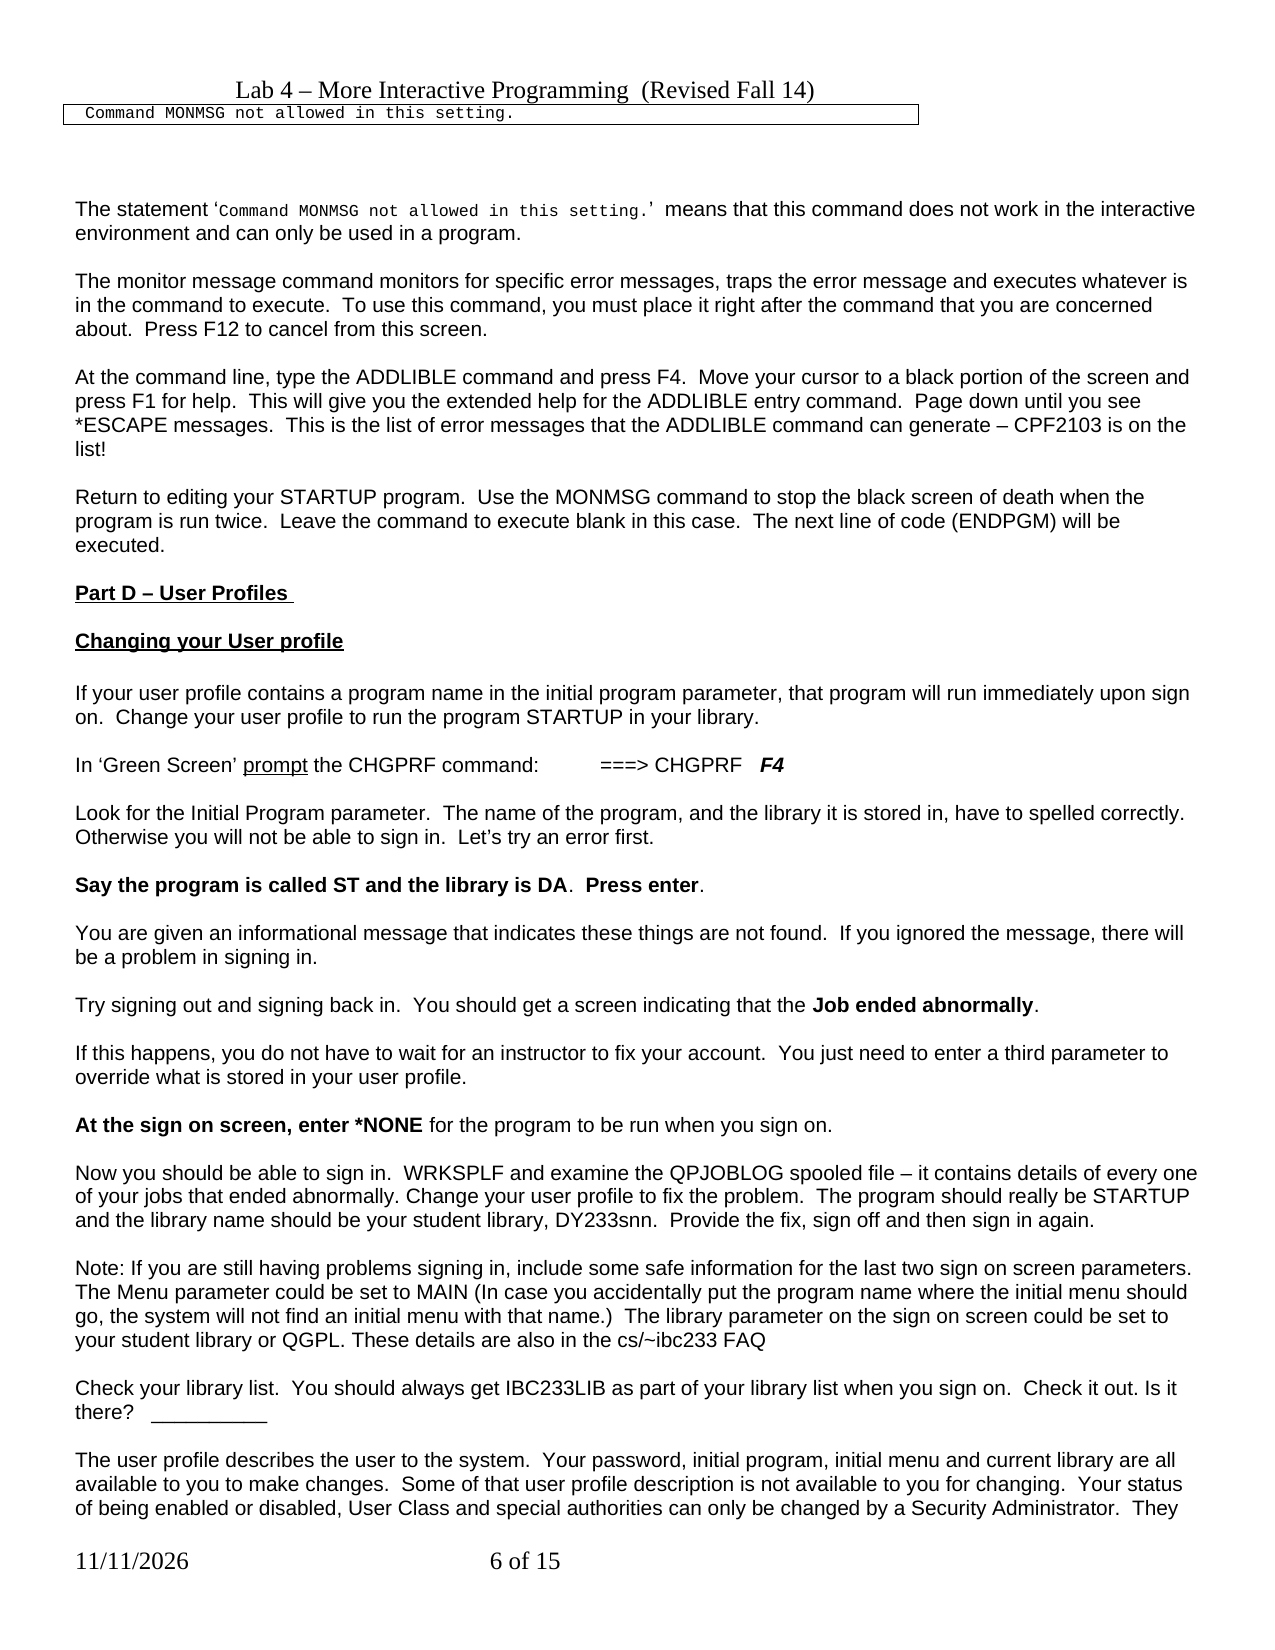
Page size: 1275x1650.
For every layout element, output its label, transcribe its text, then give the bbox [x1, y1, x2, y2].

text If your user profile contains a program name in the initial program parameter, that program will run immediately upon sign on. Change your user profile to run the program STARTUP in your library. [75, 681, 1200, 729]
text Look for the Initial Program parameter. The name of the program, and the library it is stored in, have to spelled correctly. Otherwise you will not be able to sign in. Let’s try an error first. [75, 801, 1200, 849]
text Check your library list. You should always get IBC233LIB as part of your library list when you sign on. Check it out. Is it there? __________ [75, 1376, 1200, 1424]
text Changing your User profile [75, 628, 1200, 652]
text If this happens, you do not have to wait for an instructor to fix your account. You just need to enter a third parameter to override what is stored in your user profile. [75, 1041, 1200, 1088]
text Return to editing your STARTUP program. Use the MONMSG command to stop the black screen of death when the program is run twice. Leave the command to execute blank in this case. The next line of code (ENDPGM) will be executed. [75, 485, 1200, 557]
text Try signing out and signing back in. You should get a screen indicating that the Job ended abnormally. [75, 993, 1200, 1017]
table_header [64, 105, 918, 124]
text Part D – User Profiles [75, 581, 1200, 604]
text Say the program is called ST and the library is DA. Press enter. [75, 873, 1200, 897]
text Note: If you are still having problems signing in, include some safe information for the last two sign on screen parameters. The Menu parameter could be set to MAIN (In case you accidentally put the program name where the initial menu should go, the system will not find an initial menu with that name.) The library parameter on the sign on screen could be set to your student library or QGPL. These details are also in the cs/~ibc233 FAQ [75, 1256, 1200, 1352]
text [75, 1448, 1200, 1520]
text The statement ‘Command MONMSG not allowed in this setting.’ means that this command does not work in the interactive environment and can only be used in a program. [75, 197, 1200, 245]
text At the command line, type the ADDLIBLE command and press F4. Move your cursor to a black portion of the screen and press F1 for help. This will give you the extended help for the ADDLIBLE entry command. Page down until you see *ESCAPE messages. This is the list of error messages that the ADDLIBLE command can generate – CPF2103 is on the list! [75, 365, 1200, 461]
text In ‘Green Screen’ prompt the CHGPRF command: ===> CHGPRF F4 [75, 753, 1200, 777]
text Now you should be able to sign in. WRKSPLF and examine the QPJOBLOG spooled file – it contains details of every one of your jobs that ended abnormally. Change your user profile to fix the problem. The program should really be STARTUP and the library name should be your student library, DY233snn. Provide the fix, sign off and then sign in again. [75, 1160, 1200, 1232]
text You are given an informational message that indicates these things are not found. If you ignored the message, there will be a problem in signing in. [75, 921, 1200, 969]
text The monitor message command monitors for specific error messages, traps the error message and executes whatever is in the command to execute. To use this command, you must place it right after the command that you are concerned about. Press F12 to cancel from this screen. [75, 269, 1200, 341]
text At the sign on screen, enter *NONE for the program to be run when you sign on. [75, 1112, 1200, 1136]
